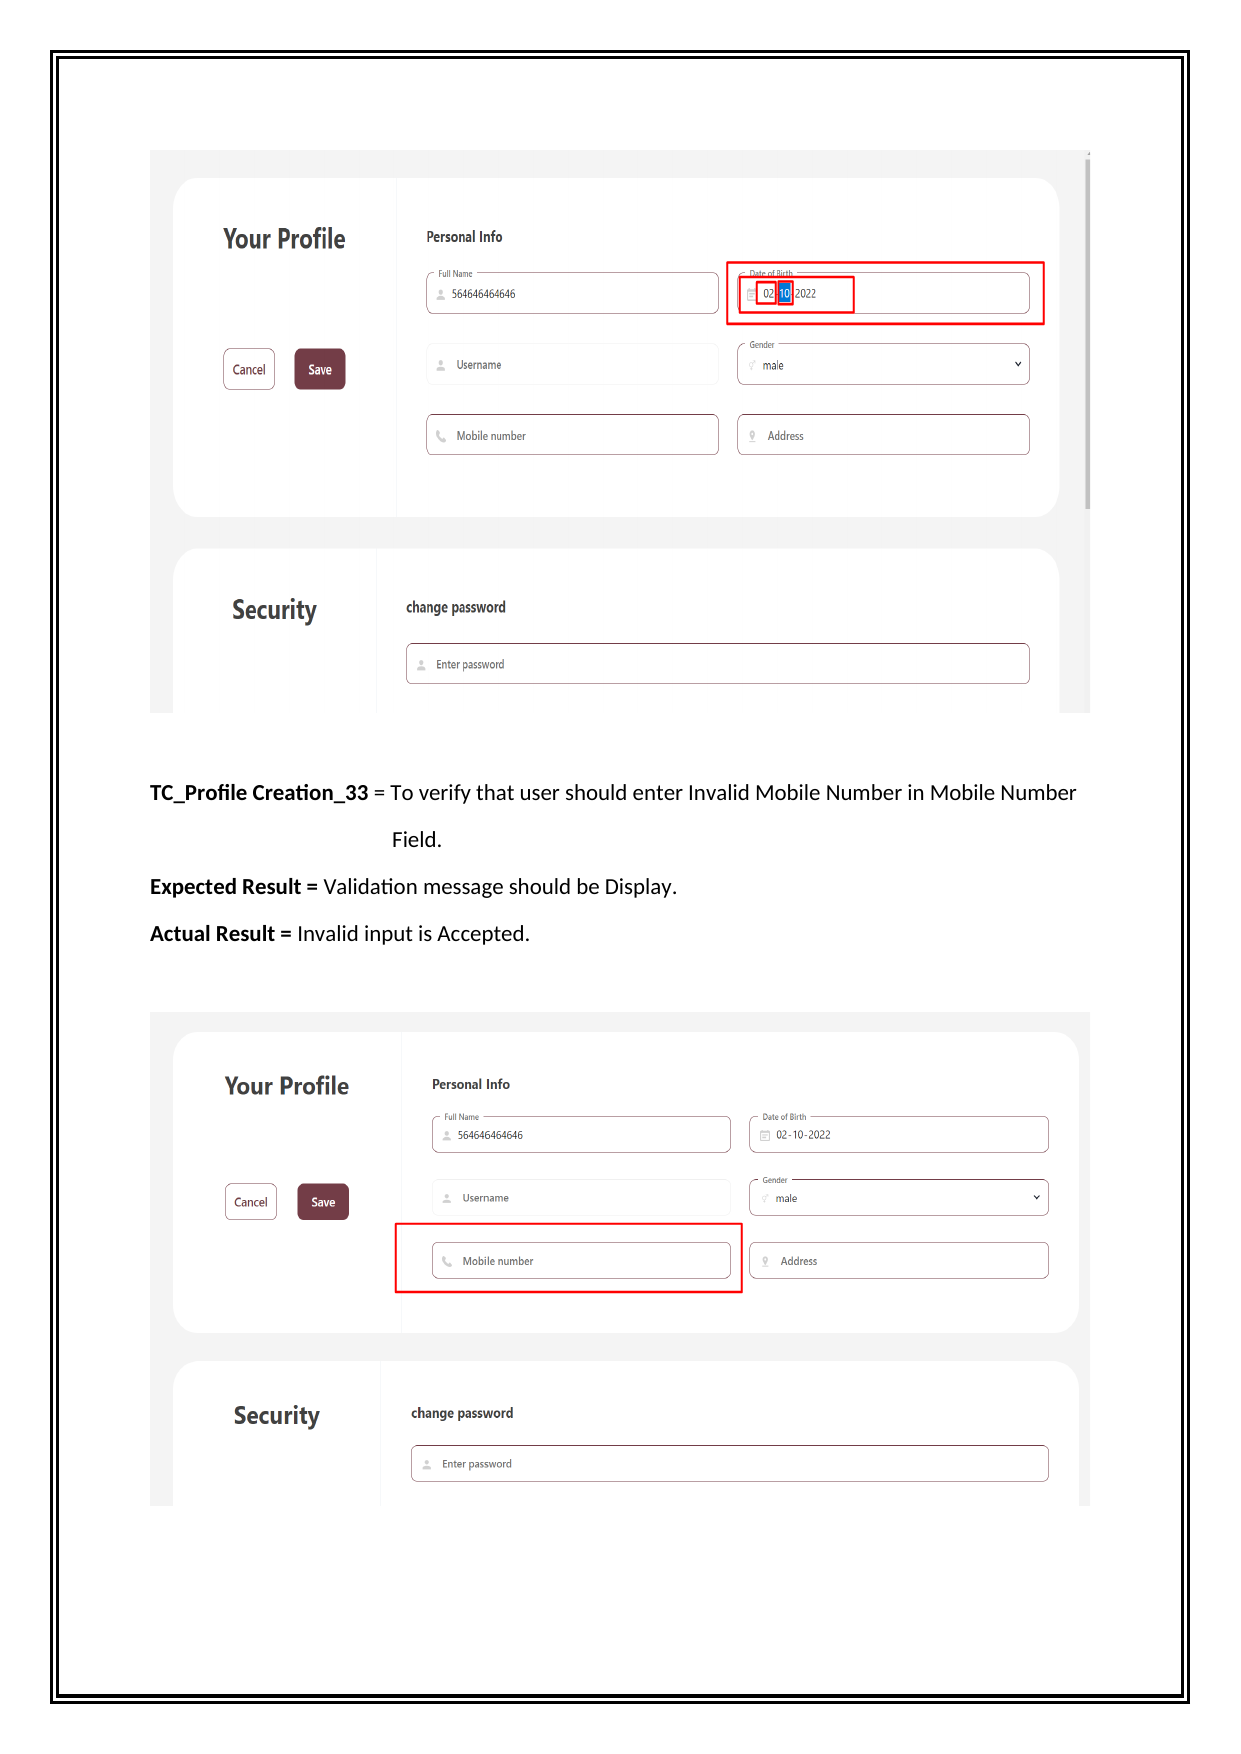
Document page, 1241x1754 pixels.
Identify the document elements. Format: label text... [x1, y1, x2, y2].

text TC_Profile Creation_33 = To verify that user should enter Invalid Mobile Number in Mobile Number [150, 778, 1107, 806]
text Field. [150, 825, 1107, 853]
picture [150, 1012, 1091, 1506]
text Expected Result = Validation message should be Display. [150, 872, 1107, 900]
text Actual Result = Invalid input is Accepted. [150, 919, 1107, 947]
picture [150, 150, 1091, 713]
